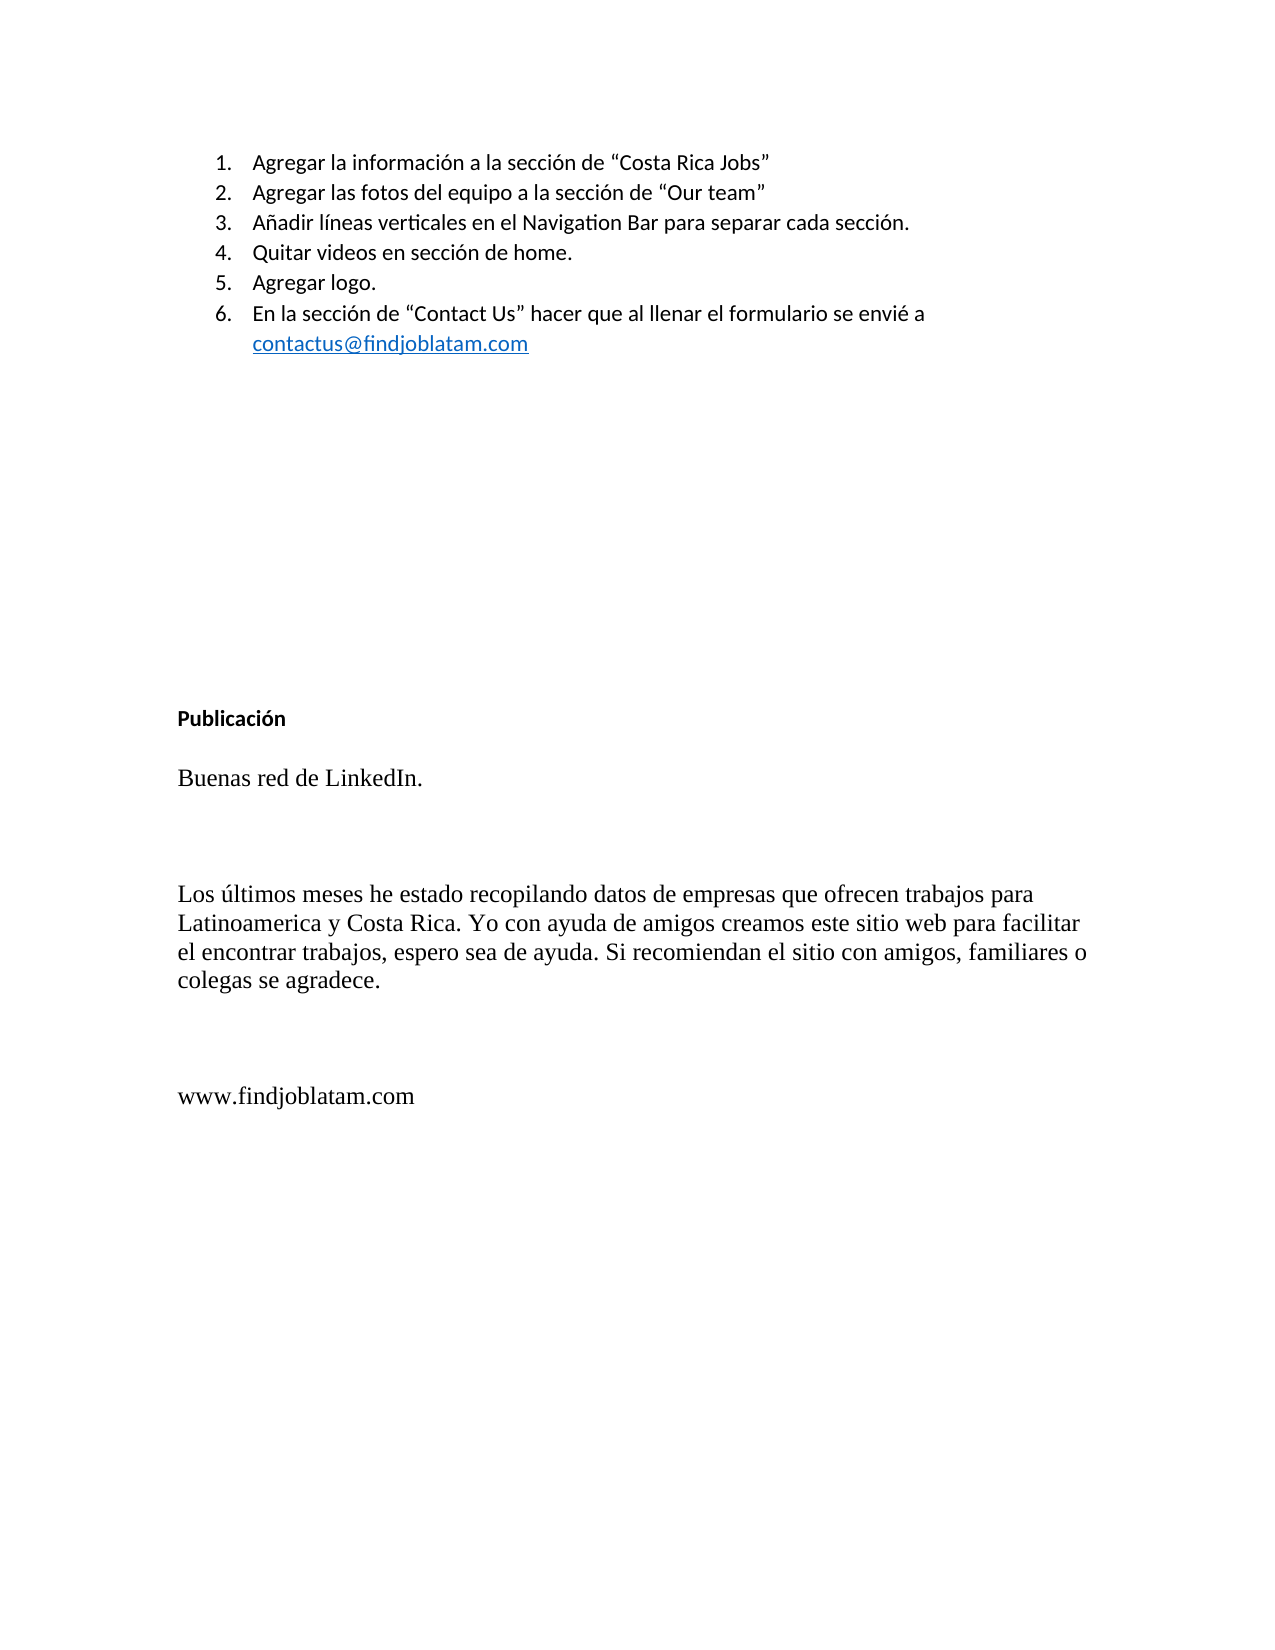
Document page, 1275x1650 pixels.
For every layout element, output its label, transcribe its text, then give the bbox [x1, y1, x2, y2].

text Los últimos meses he estado recopilando datos de empresas que ofrecen trabajos para Latinoamerica y Costa Rica. Yo con ayuda de amigos creamos este sitio web para facilitar el encontrar trabajos, espero sea de ayuda. Si recomiendan el sitio con amigos, familiares o colegas se agradece. [177, 879, 1098, 994]
text Buenas red de LinkedIn. [177, 763, 1098, 792]
text www.findjoblatam.com [177, 1081, 1098, 1110]
list Agregar logo. [215, 268, 1098, 296]
list Quitar videos en sección de home. [215, 238, 1098, 266]
list Agregar las fotos del equipo a la sección de “Our team” [215, 178, 1098, 206]
text Publicación [177, 704, 1098, 732]
list Añadir líneas verticales en el Navigation Bar para separar cada sección. [215, 208, 1098, 236]
list En la sección de “Contact Us” hacer que al llenar el formulario se envié a contactus@findjoblatam.com [215, 299, 1098, 357]
list Agregar la información a la sección de “Costa Rica Jobs” [215, 148, 1098, 176]
